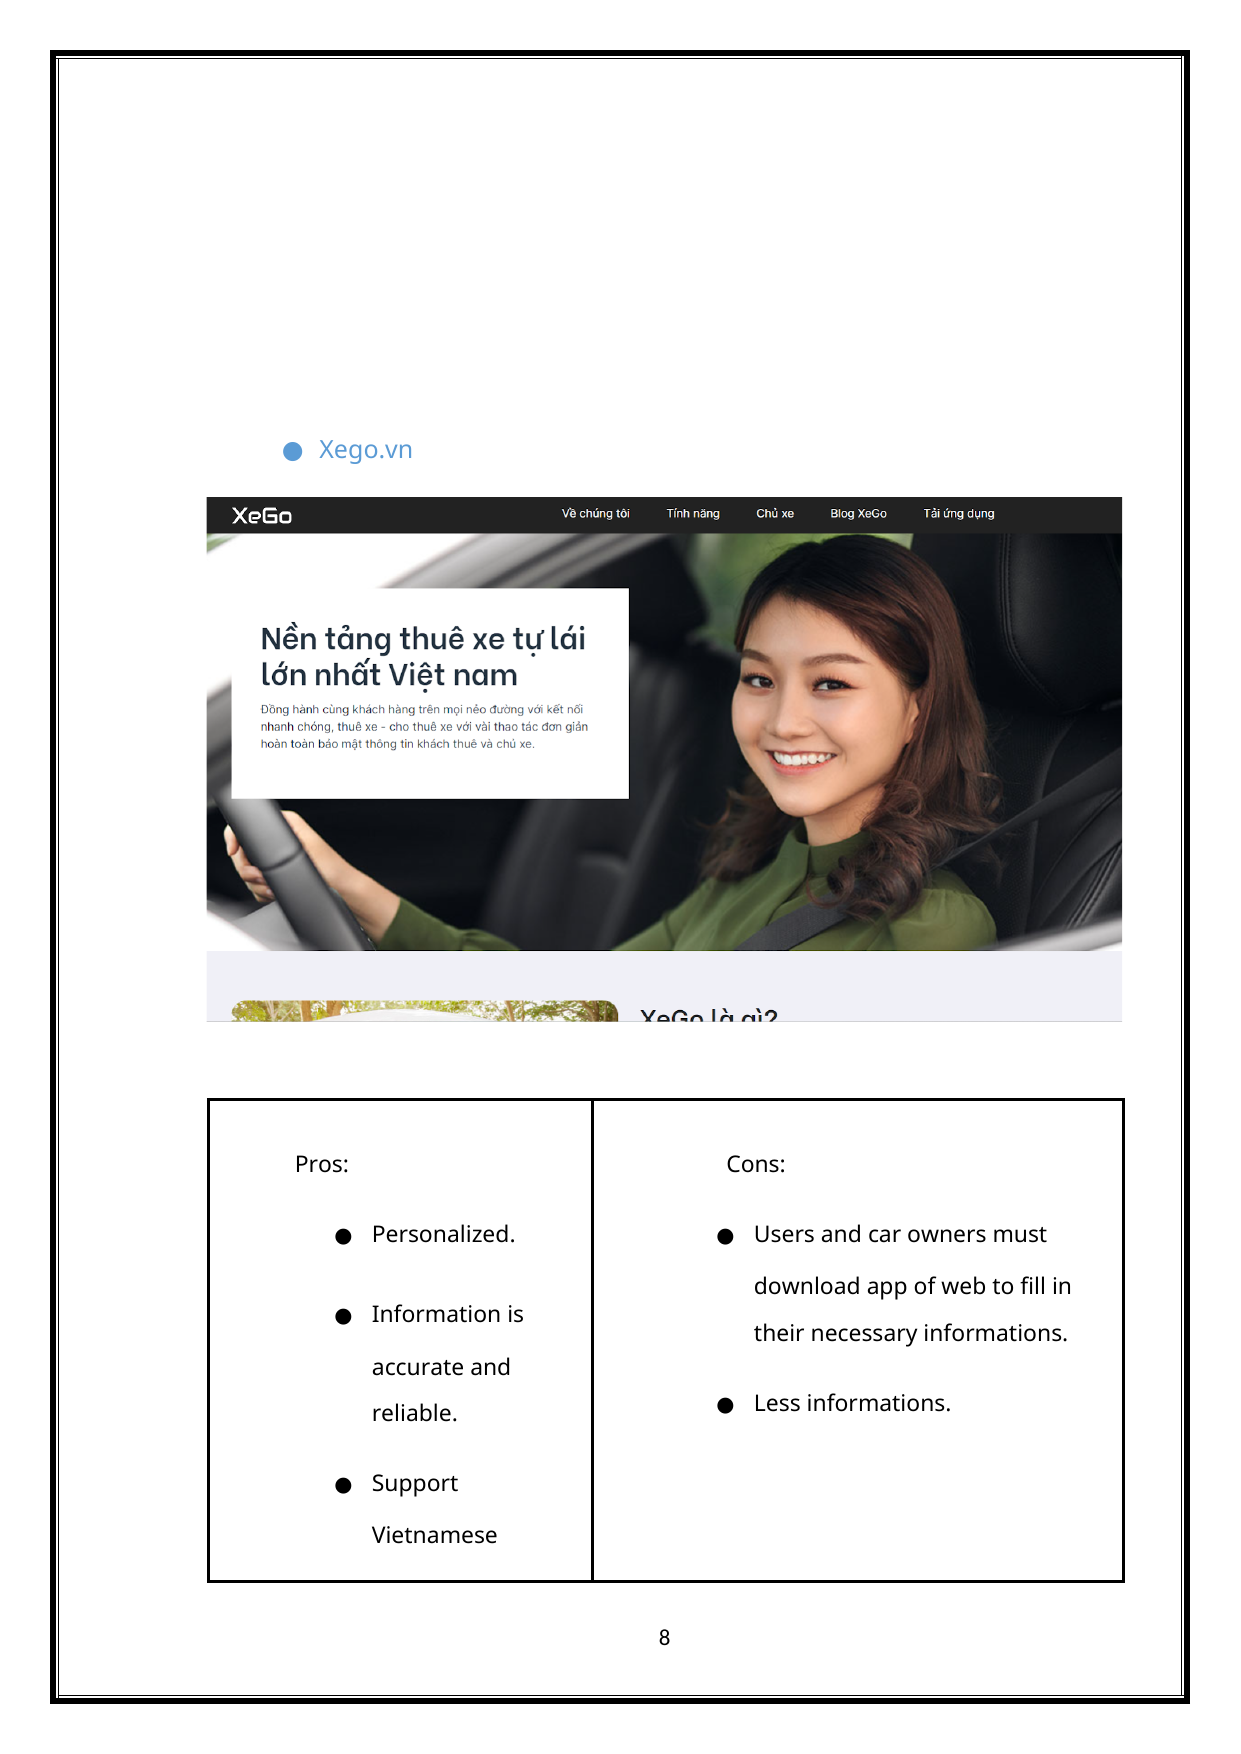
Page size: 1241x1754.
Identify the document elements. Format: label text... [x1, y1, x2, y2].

picture [206, 497, 1123, 1022]
list Xego.vn [282, 422, 1122, 473]
table_header Pros: Personalized. Information is accurate and reliable. Support Vietnamese [210, 1101, 591, 1580]
table_header Cons: Users and car owners must download app of web to fill in their necessary informations. Less informations. [594, 1101, 1122, 1580]
